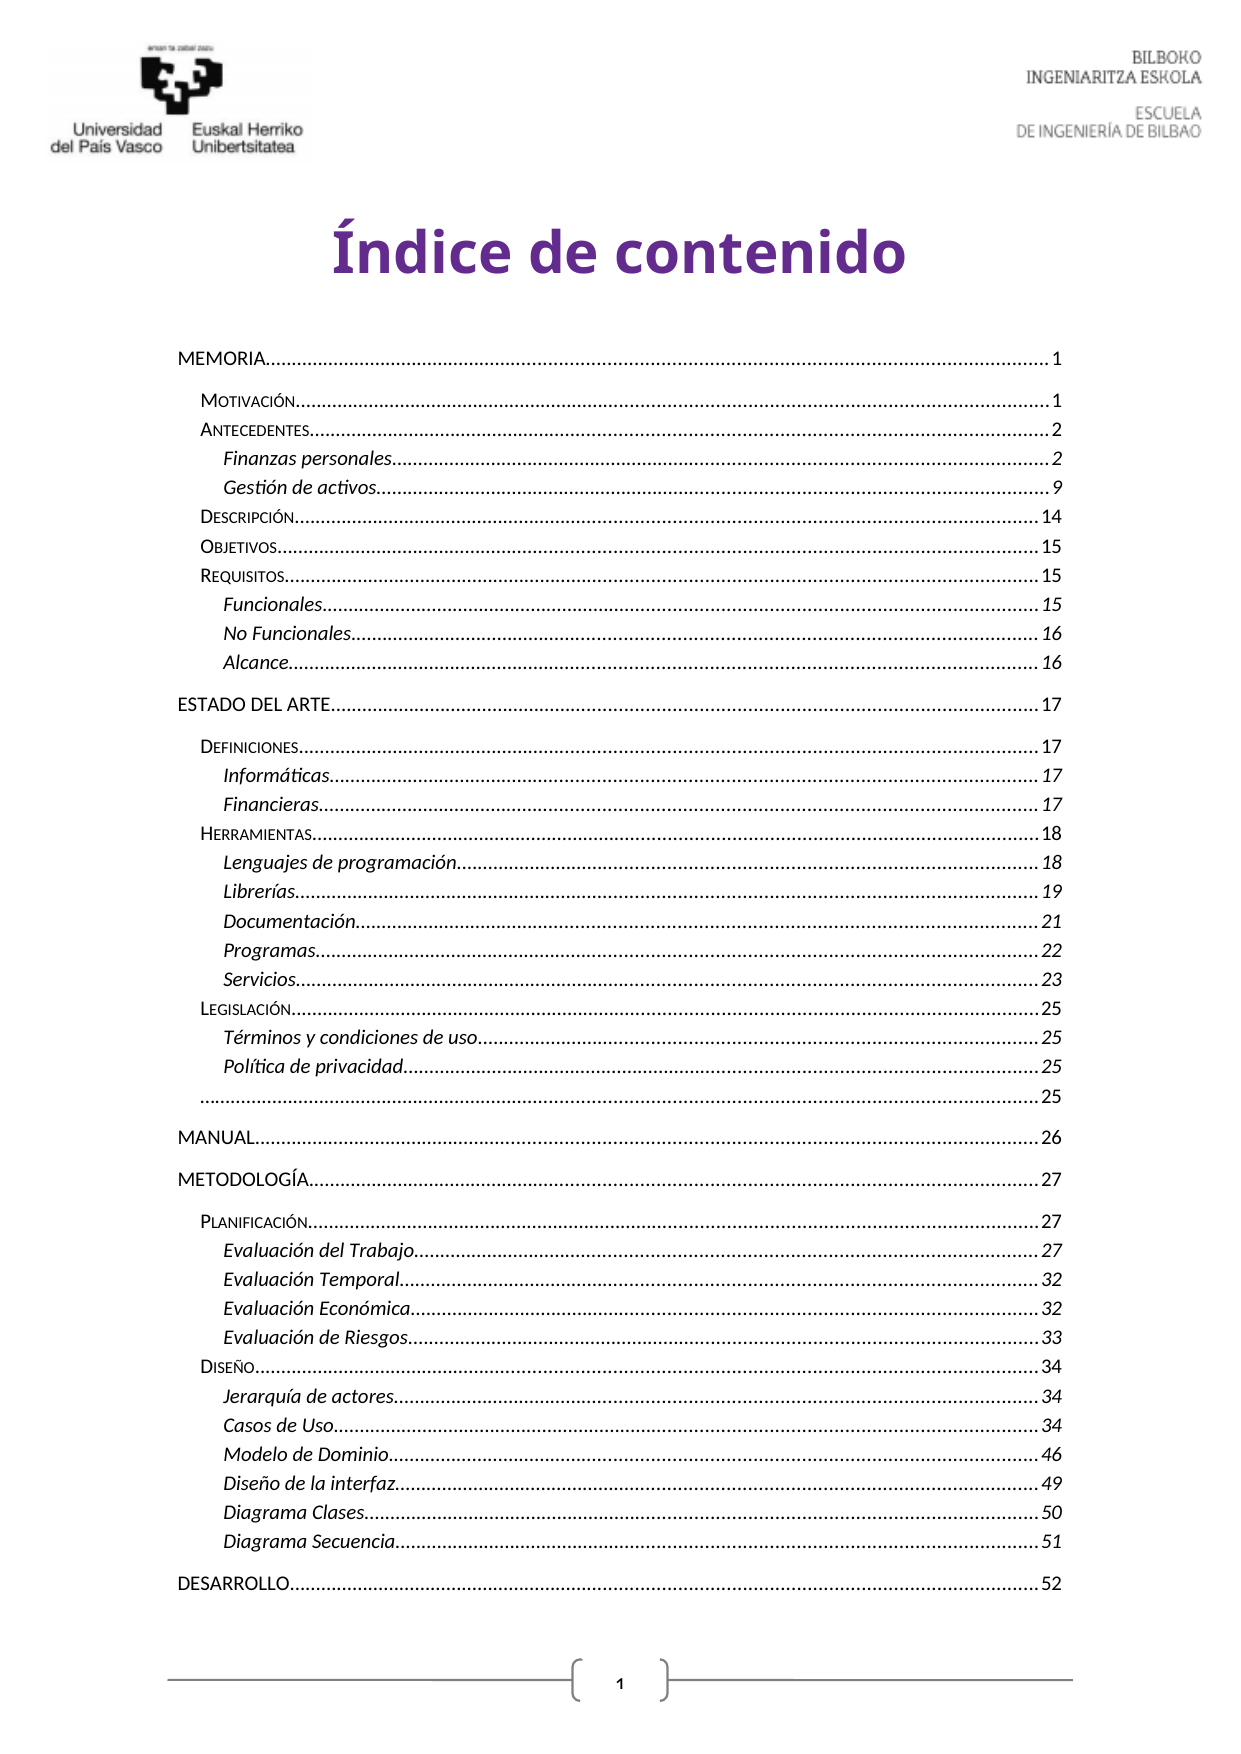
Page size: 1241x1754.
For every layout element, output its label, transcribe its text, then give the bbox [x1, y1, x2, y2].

text Finanzas personales 2 [223, 445, 1063, 471]
text Desarrollo 52 [177, 1570, 1063, 1596]
text Gestión de activos 9 [223, 474, 1063, 500]
text Metodología 27 [177, 1166, 1063, 1192]
text Lenguajes de programación 18 [223, 849, 1063, 875]
text Legislación 25 [200, 995, 1063, 1021]
text … 25 [200, 1083, 1063, 1108]
text Objetivos 15 [200, 533, 1063, 558]
text Herramientas 18 [200, 820, 1063, 846]
text Librerías 19 [223, 879, 1063, 904]
text Planificación 27 [200, 1208, 1063, 1233]
text Motivación 1 [200, 387, 1063, 412]
text Financieras 17 [223, 791, 1063, 817]
text Índice de contenido [177, 211, 1063, 290]
text Diagrama Secuencia 51 [223, 1529, 1063, 1554]
picture [43, 28, 1228, 164]
text Diseño de la interfaz 49 [223, 1470, 1063, 1496]
text Memoria 1 [177, 345, 1063, 371]
text Requisitos 15 [200, 562, 1063, 587]
text No Funcionales 16 [223, 620, 1063, 646]
text Evaluación del Trabajo 27 [223, 1237, 1063, 1262]
text Definiciones 17 [200, 733, 1063, 758]
text Informáticas 17 [223, 762, 1063, 787]
text Jerarquía de actores 34 [223, 1383, 1063, 1408]
text Antecedentes 2 [200, 416, 1063, 442]
text Diseño 34 [200, 1354, 1063, 1379]
text Alcance 16 [223, 649, 1063, 675]
text Servicios 23 [223, 966, 1063, 992]
text Estado del Arte 17 [177, 691, 1063, 717]
text Modelo de Dominio 46 [223, 1441, 1063, 1467]
text Funcionales 15 [223, 591, 1063, 617]
text Diagrama Clases 50 [223, 1499, 1063, 1525]
text Descripción 14 [200, 504, 1063, 529]
text Evaluación de Riesgos 33 [223, 1324, 1063, 1350]
text Programas 22 [223, 937, 1063, 962]
text Términos y condiciones de uso 25 [223, 1024, 1063, 1050]
text Evaluación Económica 32 [223, 1295, 1063, 1321]
text Política de privacidad 25 [223, 1054, 1063, 1079]
text Casos de Uso 34 [223, 1412, 1063, 1437]
text Manual 26 [177, 1124, 1063, 1150]
text Documentación 21 [223, 908, 1063, 933]
text Evaluación Temporal 32 [223, 1266, 1063, 1292]
